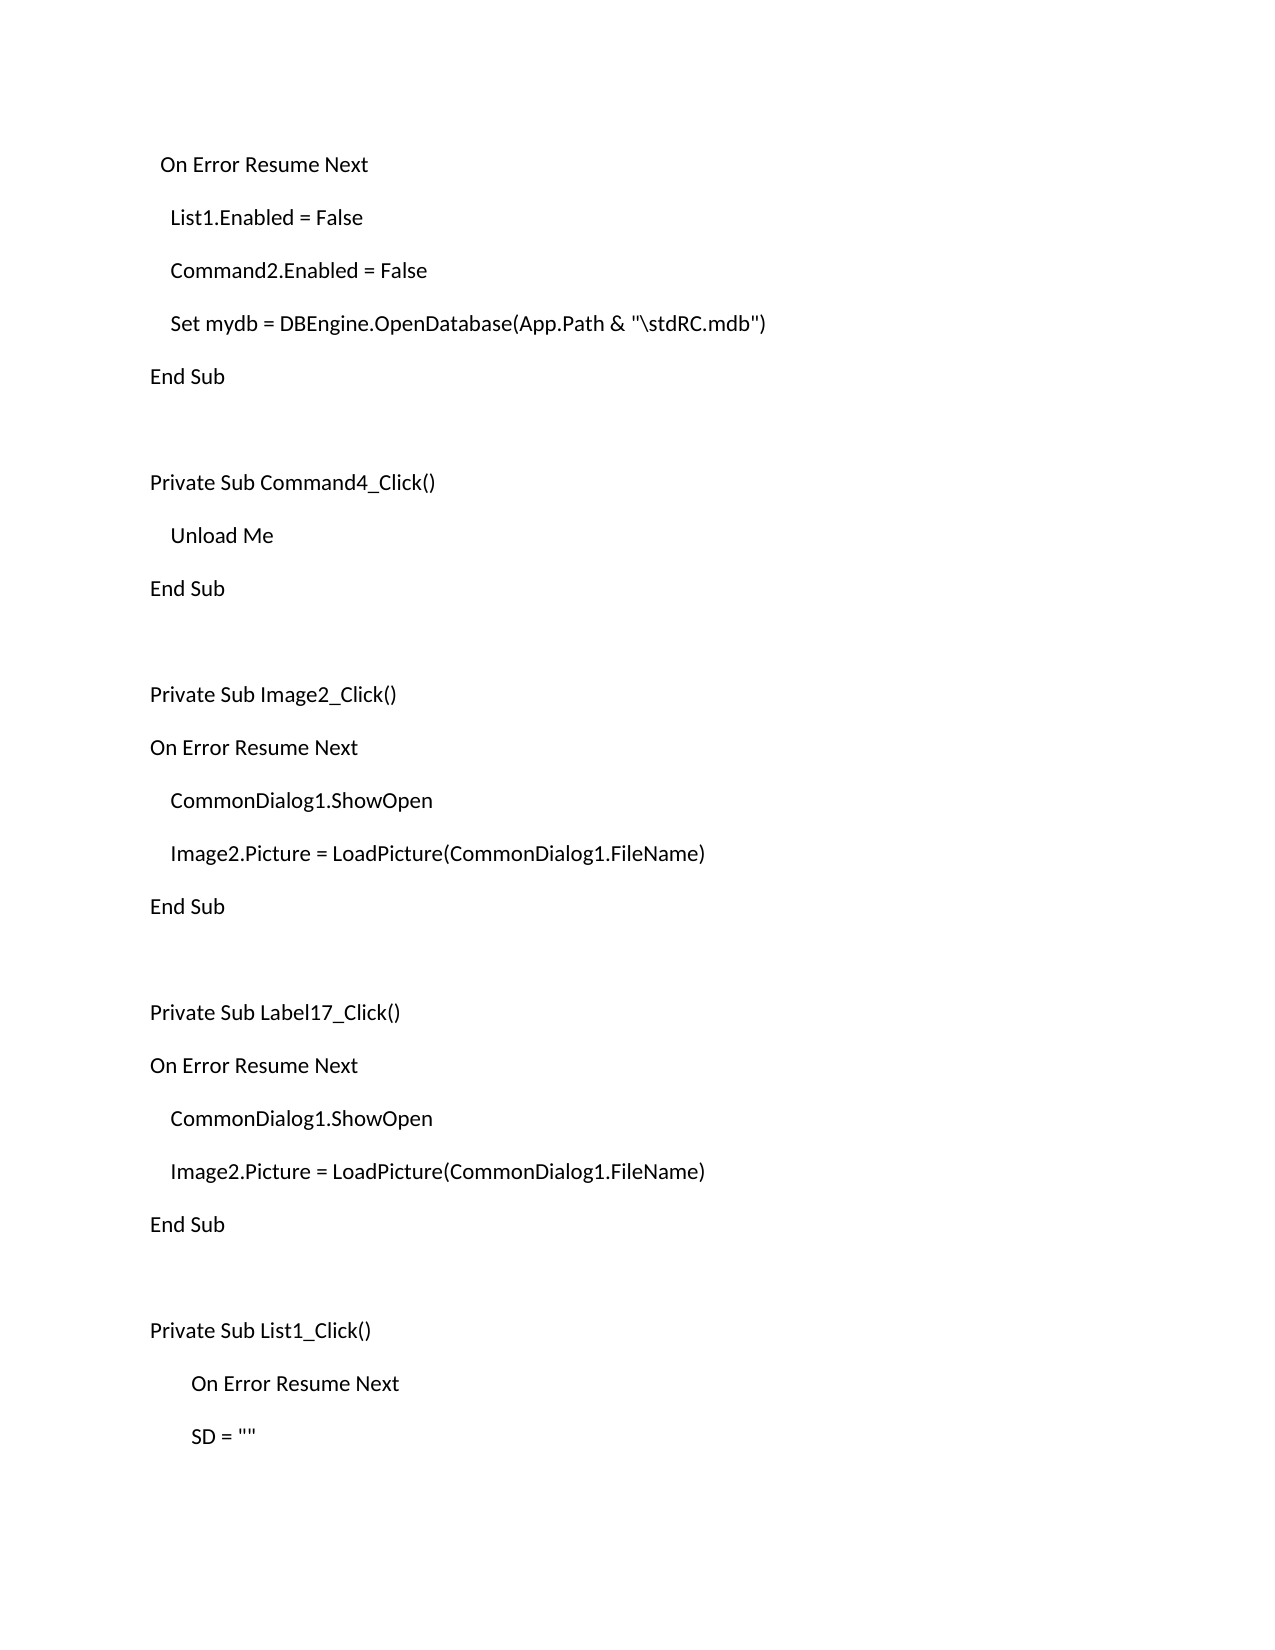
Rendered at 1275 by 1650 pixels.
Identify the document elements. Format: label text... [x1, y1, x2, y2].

text On Error Resume Next [150, 150, 1125, 178]
text SD = "" [150, 1422, 1125, 1451]
text CommonDialog1.ShowOpen [150, 1104, 1125, 1132]
text Private Sub List1_Click() [150, 1316, 1125, 1344]
text End Sub [150, 574, 1125, 602]
text Set mydb = DBEngine.OpenDatabase(App.Path & "\stdRC.mdb") [150, 309, 1125, 337]
text End Sub [150, 1210, 1125, 1238]
text Image2.Picture = LoadPicture(CommonDialog1.FileName) [150, 1157, 1125, 1185]
text List1.Enabled = False [150, 203, 1125, 231]
text End Sub [150, 892, 1125, 920]
text Image2.Picture = LoadPicture(CommonDialog1.FileName) [150, 839, 1125, 867]
text Command2.Enabled = False [150, 256, 1125, 284]
text On Error Resume Next [150, 1369, 1125, 1397]
text Private Sub Label17_Click() [150, 998, 1125, 1026]
text On Error Resume Next [150, 733, 1125, 761]
text End Sub [150, 362, 1125, 390]
text CommonDialog1.ShowOpen [150, 786, 1125, 814]
text On Error Resume Next [150, 1051, 1125, 1079]
text Unload Me [150, 521, 1125, 549]
text Private Sub Command4_Click() [150, 468, 1125, 496]
text Private Sub Image2_Click() [150, 680, 1125, 708]
